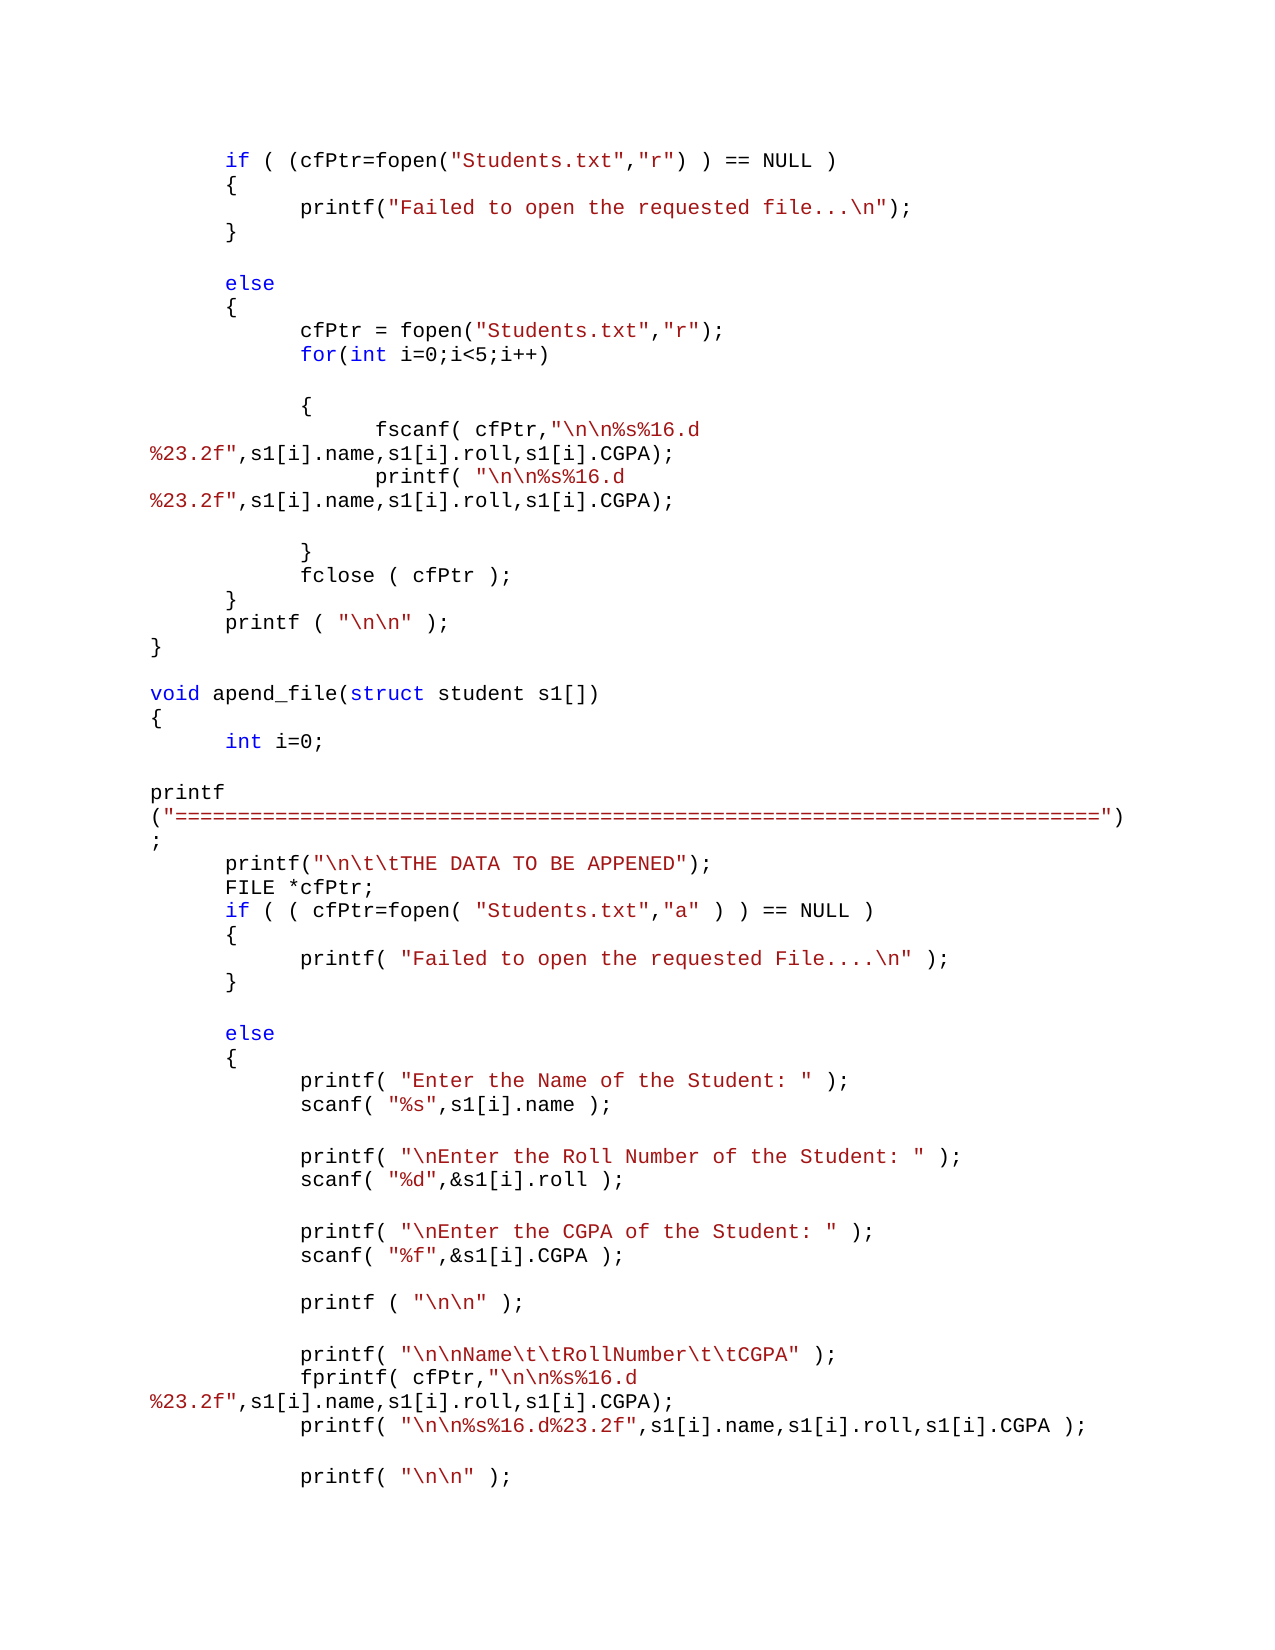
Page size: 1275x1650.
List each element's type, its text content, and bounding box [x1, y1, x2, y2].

text printf ( "\n\n" ); [150, 612, 1125, 636]
text int i=0; [150, 731, 1125, 754]
text printf("\n\t\tTHE DATA TO BE APPENED"); [150, 853, 1125, 877]
text printf( "\n\n" ); [150, 1466, 1125, 1490]
text { [150, 395, 1125, 419]
text { [150, 924, 1125, 948]
text { [150, 174, 1125, 197]
text { [150, 1047, 1125, 1070]
text for(int i=0;i<5;i++) [150, 343, 1125, 367]
text printf ( "\n\n" ); [150, 1292, 1125, 1316]
text printf( "\nEnter the CGPA of the Student: " ); [150, 1221, 1125, 1245]
text fprintf( cfPtr,"\n\n%s%16.d%23.2f",s1[i].name,s1[i].roll,s1[i].CGPA); [150, 1367, 1125, 1414]
text } [150, 541, 1125, 565]
text FILE *cfPtr; [150, 877, 1125, 901]
text fscanf( cfPtr,"\n\n%s%16.d%23.2f",s1[i].name,s1[i].roll,s1[i].CGPA); [150, 419, 1125, 466]
text } [150, 636, 1125, 660]
text if ( (cfPtr=fopen("Students.txt","r") ) == NULL ) [150, 150, 1125, 174]
text } [150, 971, 1125, 995]
text printf( "\n\nName\t\tRollNumber\t\tCGPA" ); [150, 1344, 1125, 1367]
text printf("Failed to open the requested file...\n"); [150, 197, 1125, 221]
text printf( "Failed to open the requested File....\n" ); [150, 948, 1125, 971]
text void apend_file(struct student s1[]) [150, 683, 1125, 707]
text } [150, 589, 1125, 612]
text { [150, 296, 1125, 320]
text scanf( "%s",s1[i].name ); [150, 1094, 1125, 1118]
text scanf( "%f",&s1[i].CGPA ); [150, 1245, 1125, 1268]
text printf( "Enter the Name of the Student: " ); [150, 1070, 1125, 1094]
text if ( ( cfPtr=fopen( "Students.txt","a" ) ) == NULL ) [150, 901, 1125, 924]
text fclose ( cfPtr ); [150, 565, 1125, 589]
text cfPtr = fopen("Students.txt","r"); [150, 320, 1125, 343]
text printf( "\n\n%s%16.d%23.2f",s1[i].name,s1[i].roll,s1[i].CGPA); [150, 466, 1125, 513]
text printf("=========================================================================="); [150, 754, 1125, 853]
text } [150, 221, 1125, 244]
text else [150, 273, 1125, 296]
text { [150, 707, 1125, 731]
text printf( "\nEnter the Roll Number of the Student: " ); [150, 1146, 1125, 1169]
text printf( "\n\n%s%16.d%23.2f",s1[i].name,s1[i].roll,s1[i].CGPA ); [150, 1414, 1125, 1438]
text scanf( "%d",&s1[i].roll ); [150, 1169, 1125, 1193]
text else [150, 1023, 1125, 1047]
